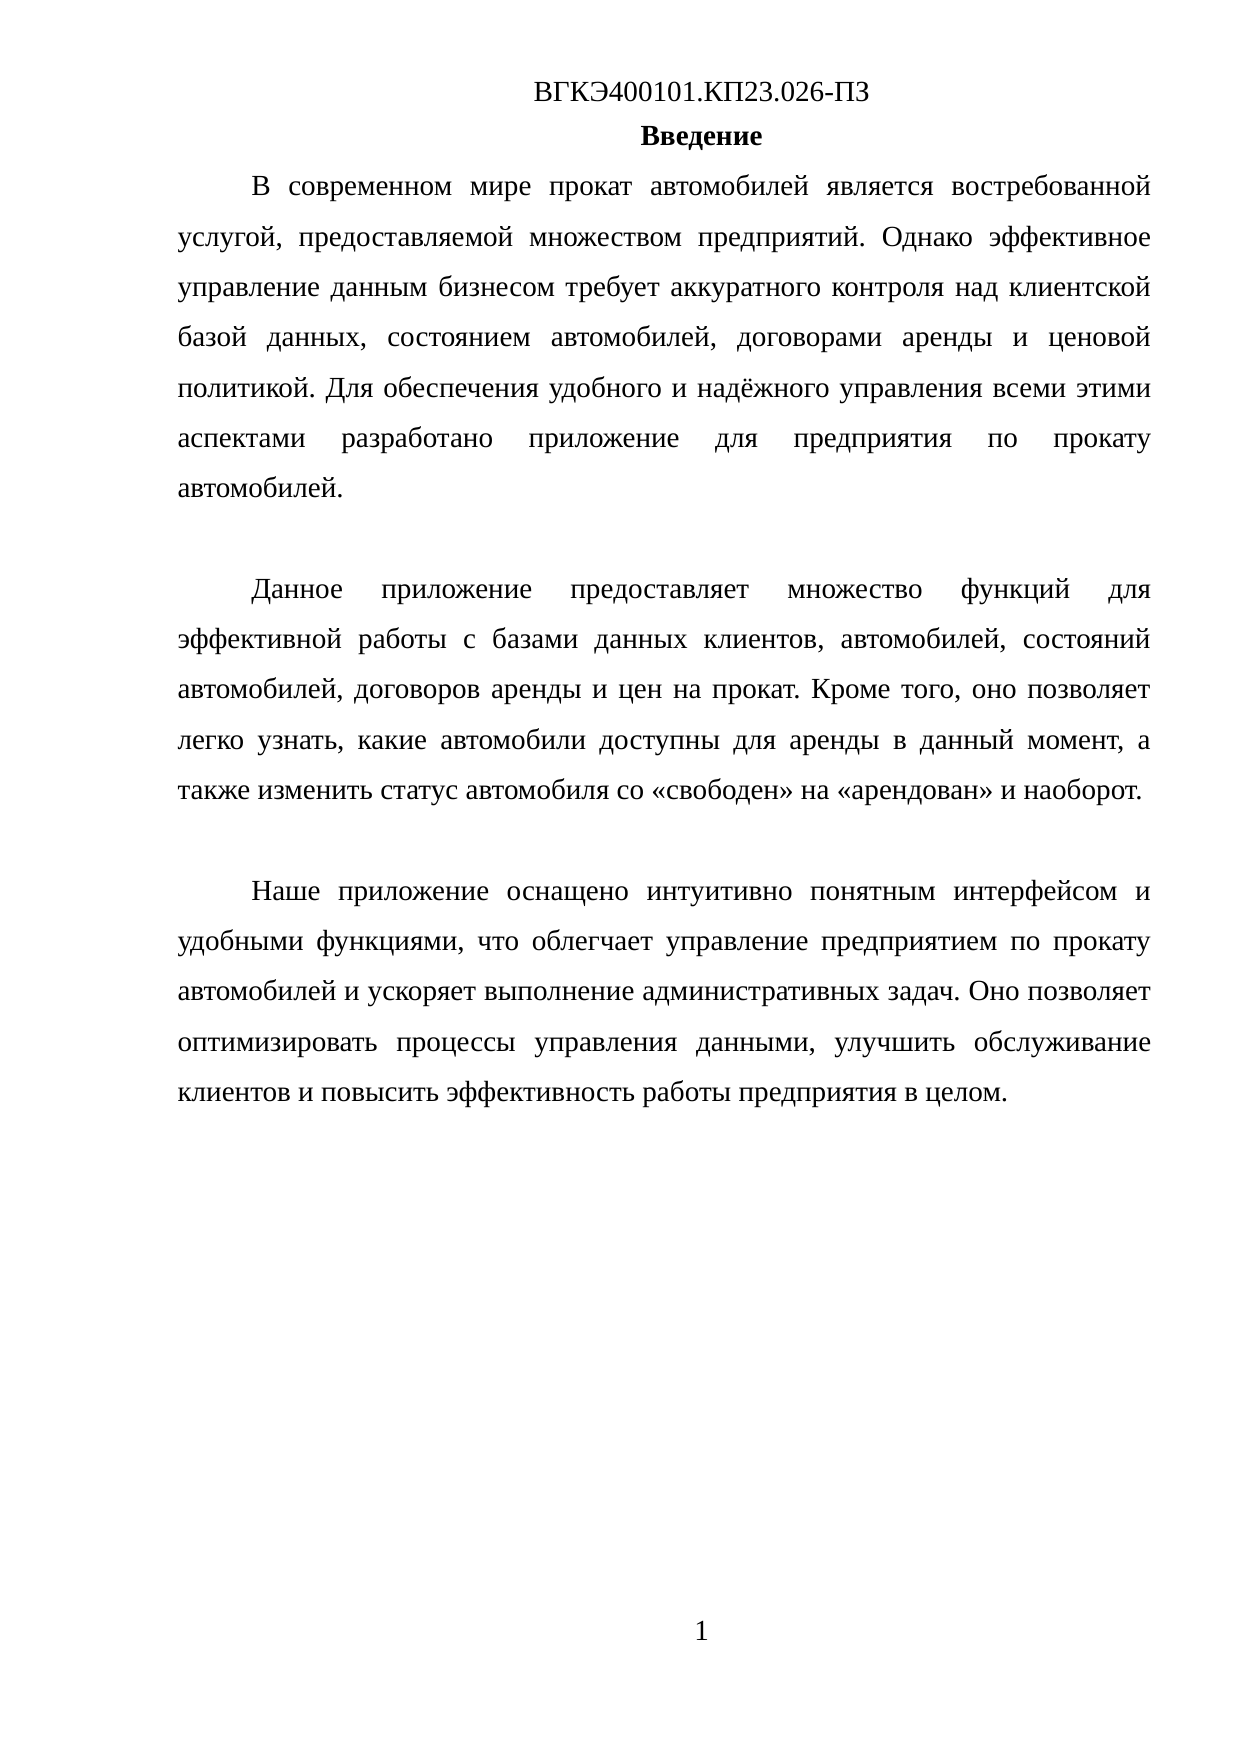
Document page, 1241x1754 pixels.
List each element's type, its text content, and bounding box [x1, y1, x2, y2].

text В современном мире прокат автомобилей является востребованной услугой, предоставляемой множеством предприятий. Однако эффективное управление данным бизнесом требует аккуратного контроля над клиентской базой данных, состоянием автомобилей, договорами аренды и ценовой политикой. Для обеспечения удобного и надёжного управления всеми этими аспектами разработано приложение для предприятия по прокату автомобилей. [177, 168, 1152, 504]
text Данное приложение предоставляет множество функций для эффективной работы с базами данных клиентов, автомобилей, состояний автомобилей, договоров аренды и цен на прокат. Кроме того, оно позволяет легко узнать, какие автомобили доступны для аренды в данный момент, а также изменить статус автомобиля со «свободен» на «арендован» и наоборот. [177, 571, 1152, 806]
text Наше приложение оснащено интуитивно понятным интерфейсом и удобными функциями, что облегчает управление предприятием по прокату автомобилей и ускоряет выполнение административных задач. Оно позволяет оптимизировать процессы управления данными, улучшить обслуживание клиентов и повысить эффективность работы предприятия в целом. [177, 873, 1152, 1108]
subtitle Введение [177, 118, 1152, 152]
